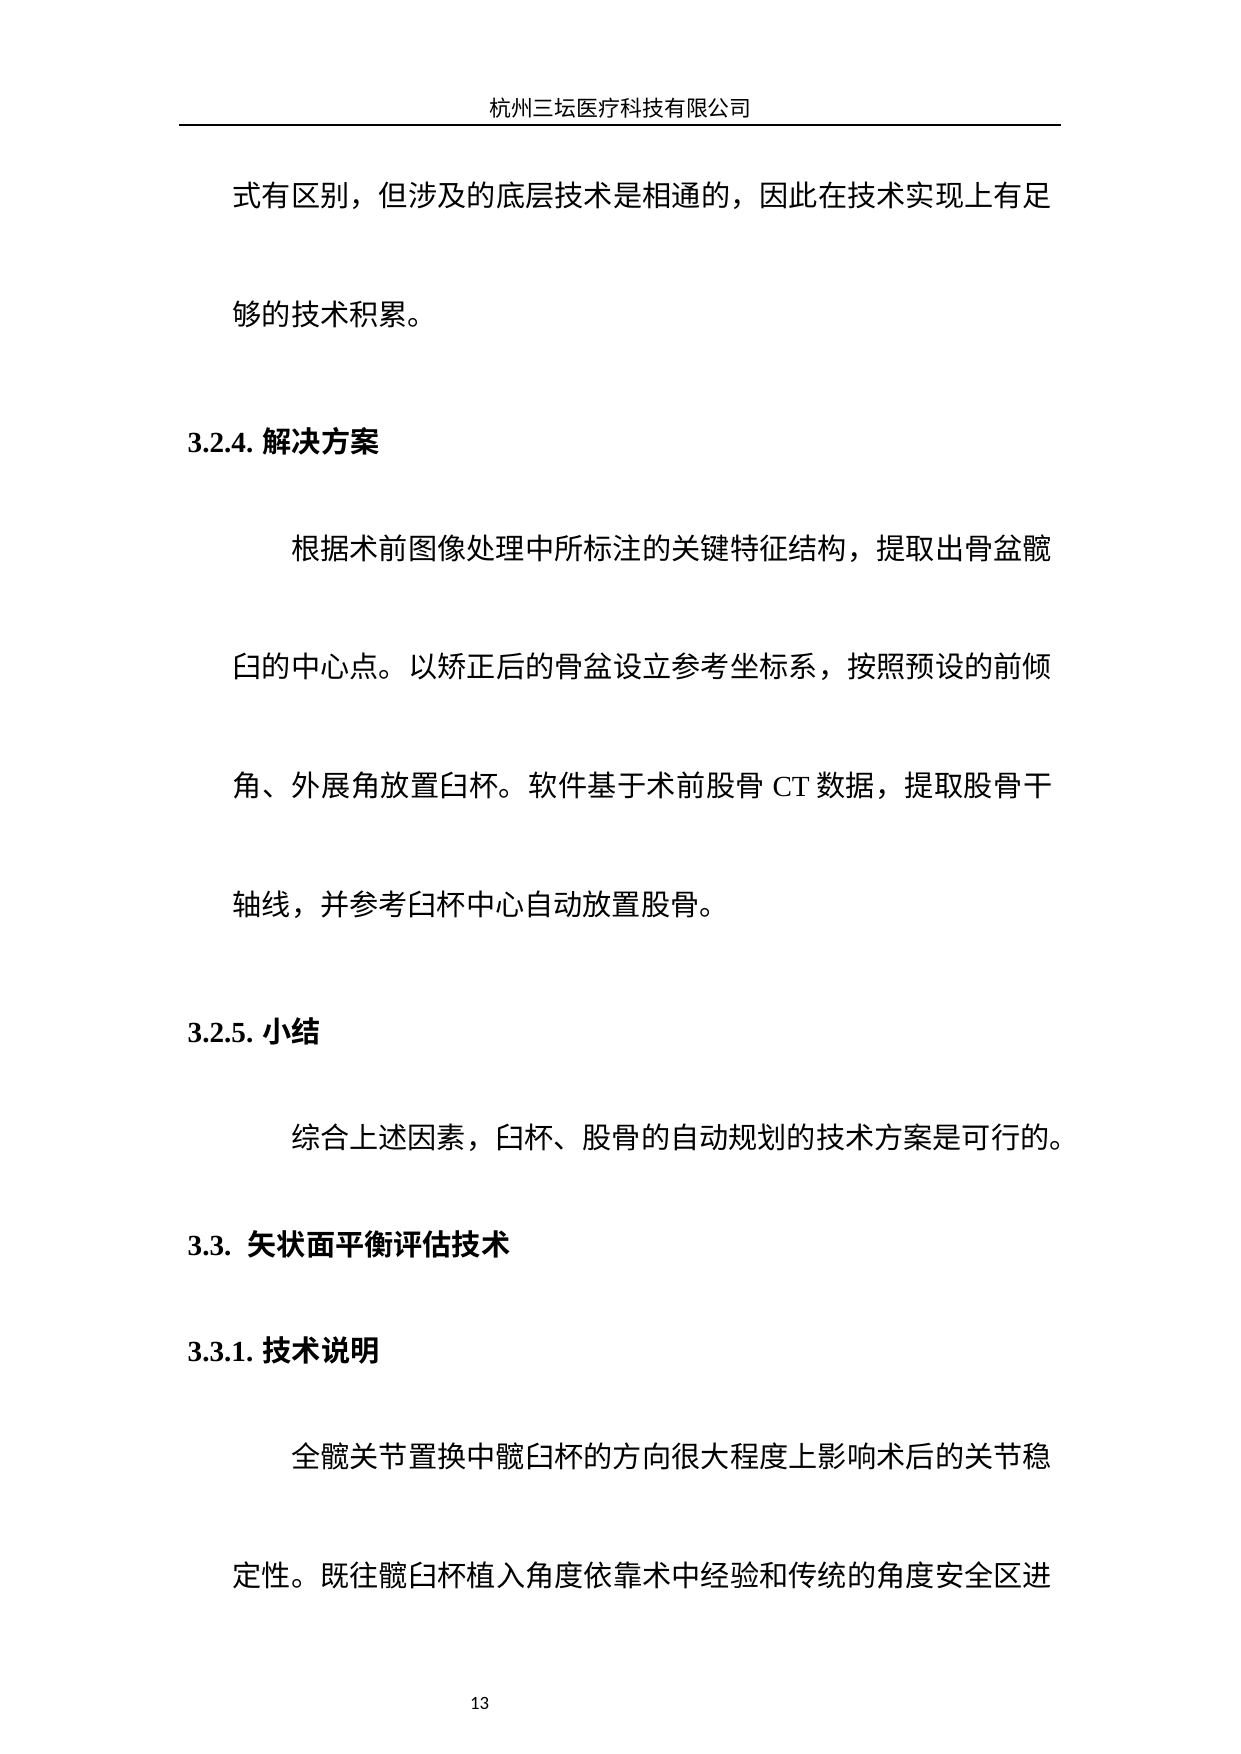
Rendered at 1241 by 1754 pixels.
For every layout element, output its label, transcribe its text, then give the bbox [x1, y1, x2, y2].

subtitle 解决方案 [187, 401, 1053, 480]
text 根据术前图像处理中所标注的关键特征结构，提取出骨盆髋臼的中心点。以矫正后的骨盆设立参考坐标系，按照预设的前倾角、外展角放置臼杯。软件基于术前股骨CT数据，提取股骨干轴线，并参考臼杯中心自动放置股骨。 [232, 507, 1053, 942]
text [232, 1416, 1053, 1613]
text 综合上述因素，臼杯、股骨的自动规划的技术方案是可行的。 [232, 1097, 1053, 1176]
subtitle 技术说明 [187, 1309, 1053, 1388]
subtitle 小结 [187, 990, 1053, 1069]
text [232, 154, 1053, 352]
subtitle 矢状面平衡评估技术 [187, 1203, 1053, 1282]
